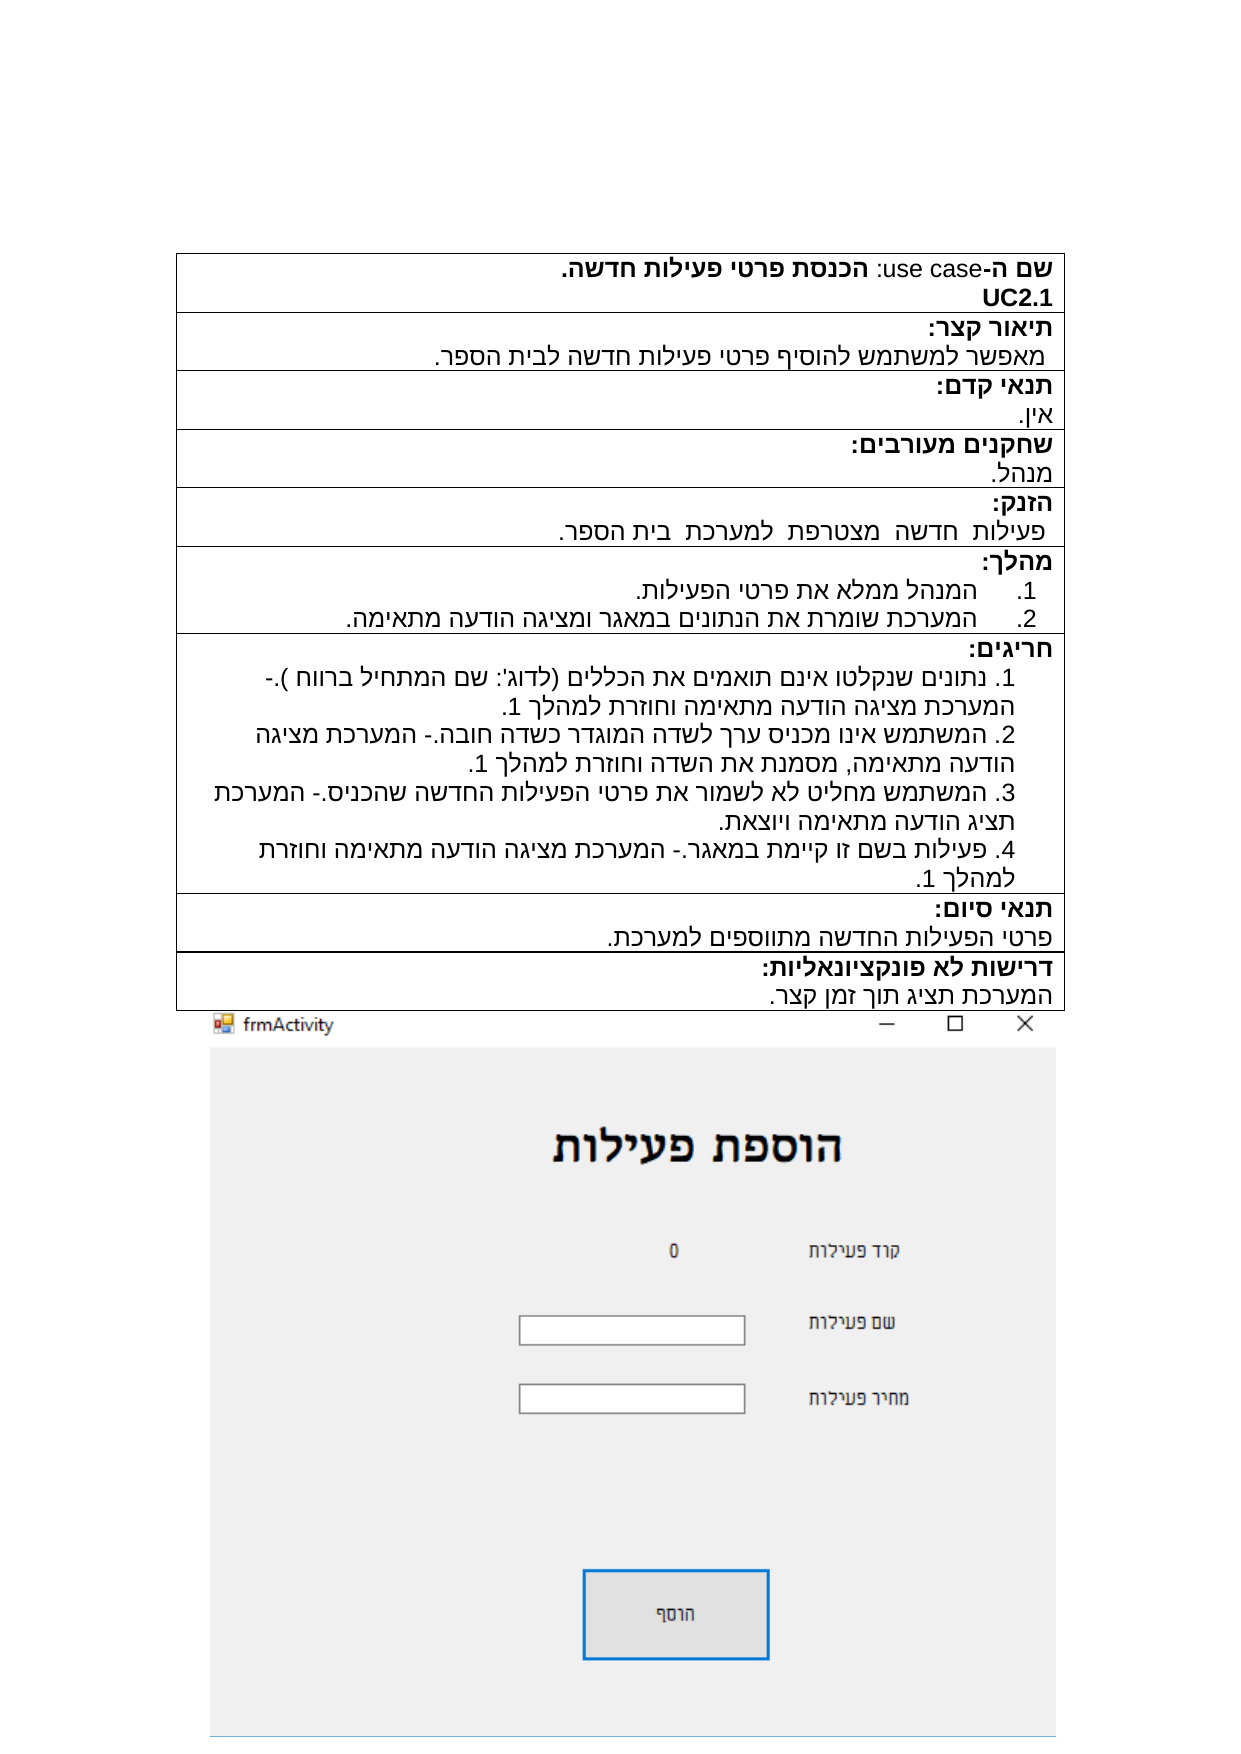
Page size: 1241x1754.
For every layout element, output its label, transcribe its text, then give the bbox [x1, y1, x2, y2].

table_cell חריגים: 1. נתונים שנקלטו אינם תואמים את הכללים (לדוג': שם המתחיל ברווח ).- המערכת מציגה הודעה מתאימה וחוזרת למהלך 1. 2. המשתמש אינו מכניס ערך לשדה המוגדר כשדה חובה.- המערכת מציגה הודעה מתאימה, מסמנת את השדה וחוזרת למהלך 1. 3. המשתמש מחליט לא לשמור את פרטי הפעילות החדשה שהכניס.- המערכת תציג הודעה מתאימה ויוצאת. 4. פעילות בשם זו קיימת במאגר.- המערכת מציגה הודעה מתאימה וחוזרת למהלך 1. [177, 634, 1064, 893]
table_cell מהלך: המנהל ממלא את פרטי הפעילות. המערכת שומרת את הנתונים במאגר ומציגה הודעה מתאימה. [177, 547, 1064, 633]
table_cell הזנק: פעילות חדשה מצטרפת למערכת בית הספר. [177, 488, 1064, 546]
picture [209, 1011, 1057, 1737]
table_cell תנאי קדם: אין. [177, 371, 1064, 429]
table_cell דרישות לא פונקציונאליות: המערכת תציג תוך זמן קצר. [177, 953, 1064, 1010]
table_cell תנאי סיום: פרטי הפעילות החדשה מתווספים למערכת. [177, 894, 1064, 951]
table_cell שחקנים מעורבים: מנהל. [177, 430, 1064, 487]
table_cell תיאור קצר: מאפשר למשתמש להוסיף פרטי פעילות חדשה לבית הספר. [177, 313, 1064, 370]
table_header שם ה-use case: הכנסת פרטי פעילות חדשה. UC2.1 [177, 254, 1064, 312]
